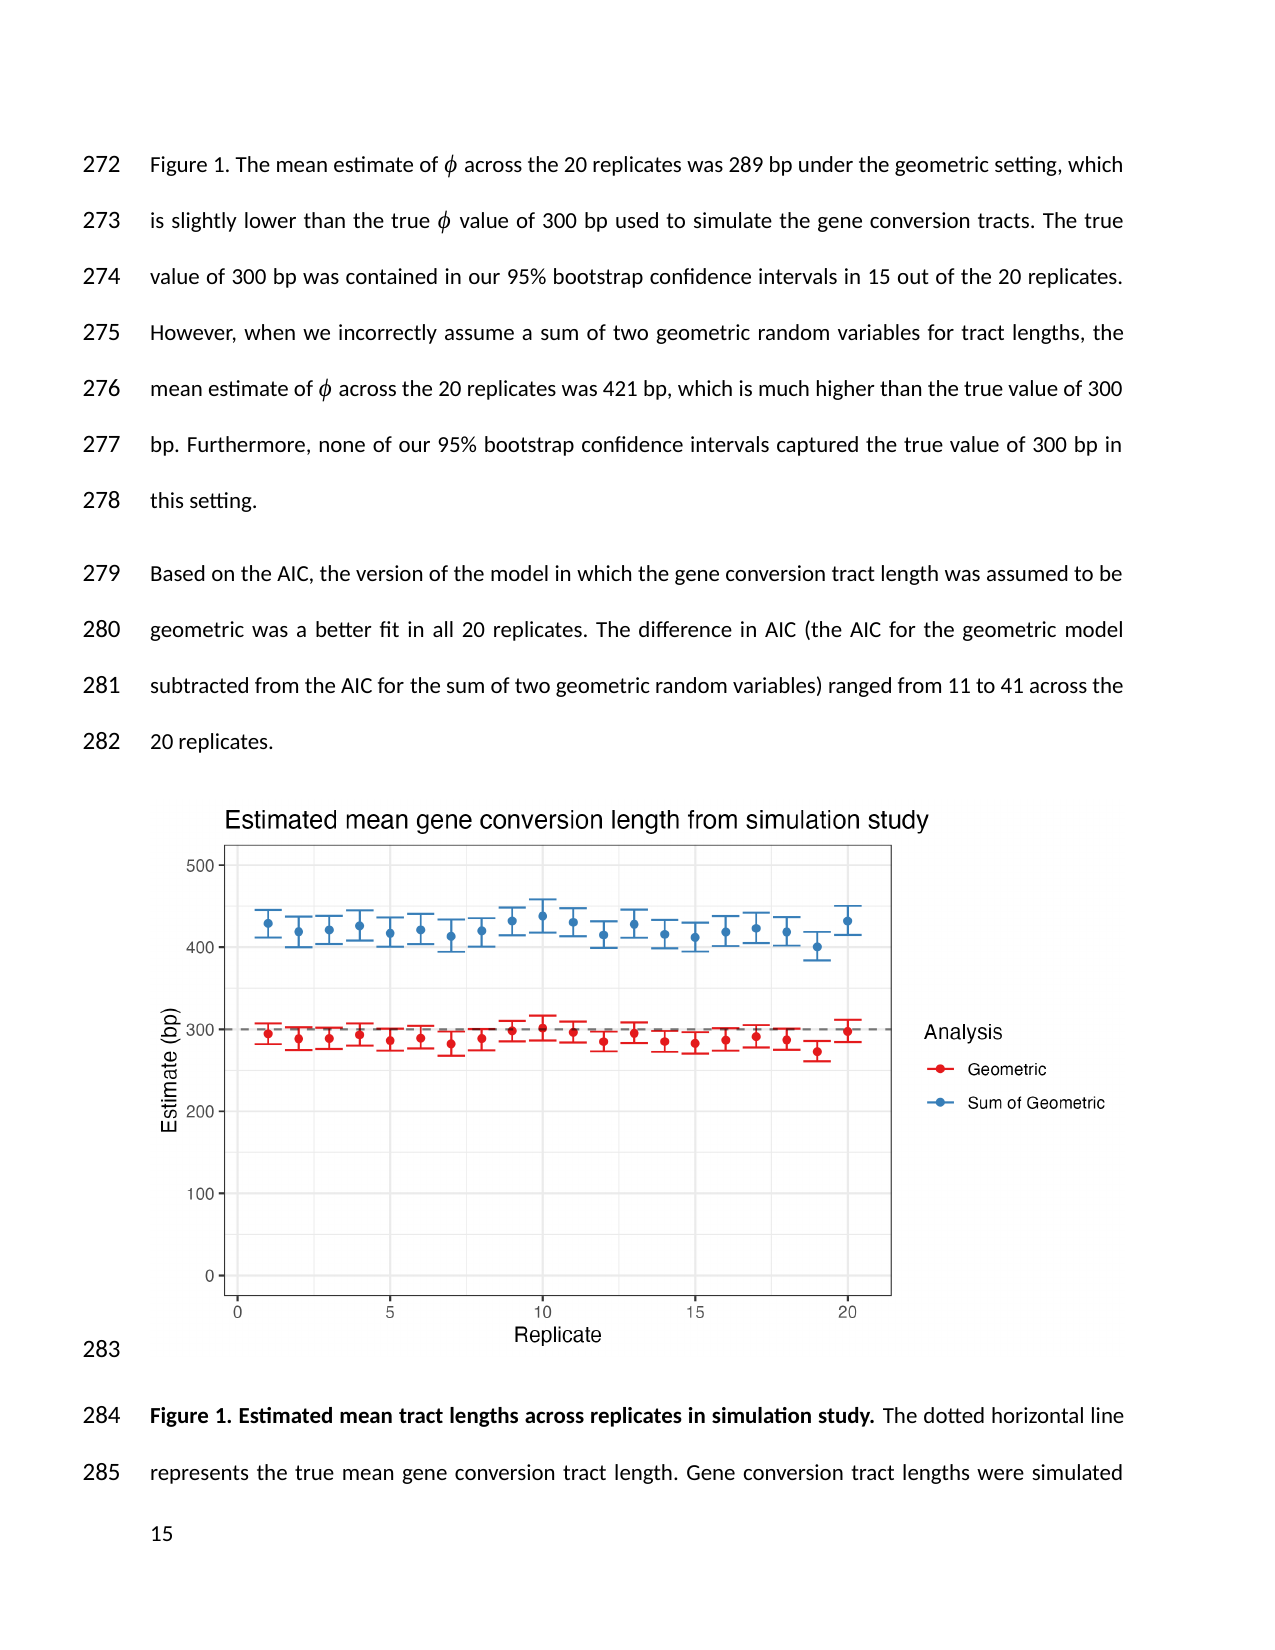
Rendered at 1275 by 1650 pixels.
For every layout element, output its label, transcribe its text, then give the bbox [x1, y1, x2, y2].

picture [150, 799, 1125, 1357]
text Based on the AIC, the version of the model in which the gene conversion tract length was assumed to be geometric was a better fit in all 20 replicates. The difference in AIC (the AIC for the geometric model subtracted from the AIC for the sum of two geometric random variables) ranged from 11 to 41 across the 20 replicates. [150, 559, 1125, 755]
